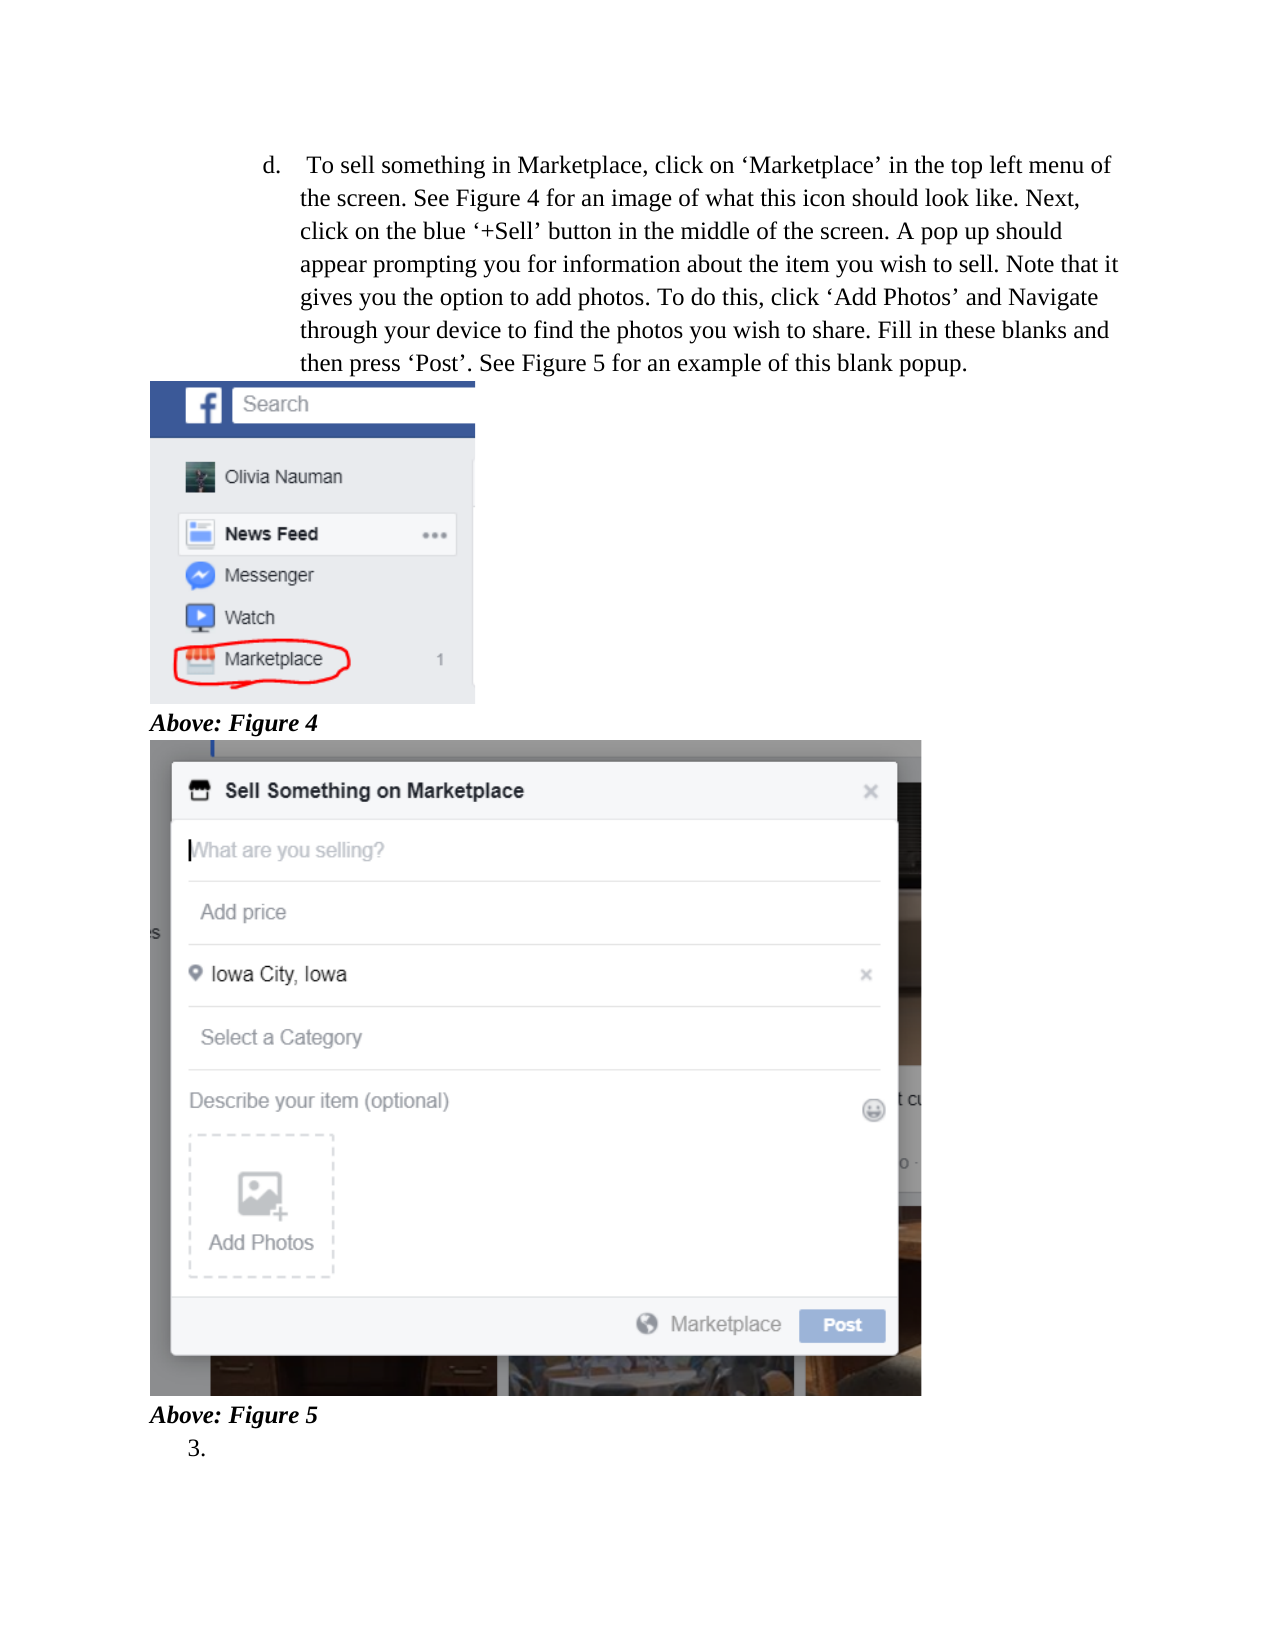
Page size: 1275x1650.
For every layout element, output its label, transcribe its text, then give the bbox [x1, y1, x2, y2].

list To sell something in Marketplace, click on ‘Marketplace’ in the top left menu of the screen. See Figure 4 for an image of what this icon should look like. Next, click on the blue ‘+Sell’ button in the middle of the screen. A pop up should appear prompting you for information about the item you wish to sell. Note that it gives you the option to add photos. To do this, click ‘Add Photos’ and Navigate through your device to find the photos you wish to share. Fill in these blanks and then press ‘Post’. See Figure 5 for an example of this blank popup. [262, 150, 1125, 377]
text Above: Figure 5 [150, 1400, 1125, 1429]
picture [150, 381, 476, 704]
picture [150, 740, 922, 1396]
text Above: Figure 4 [150, 708, 1125, 736]
